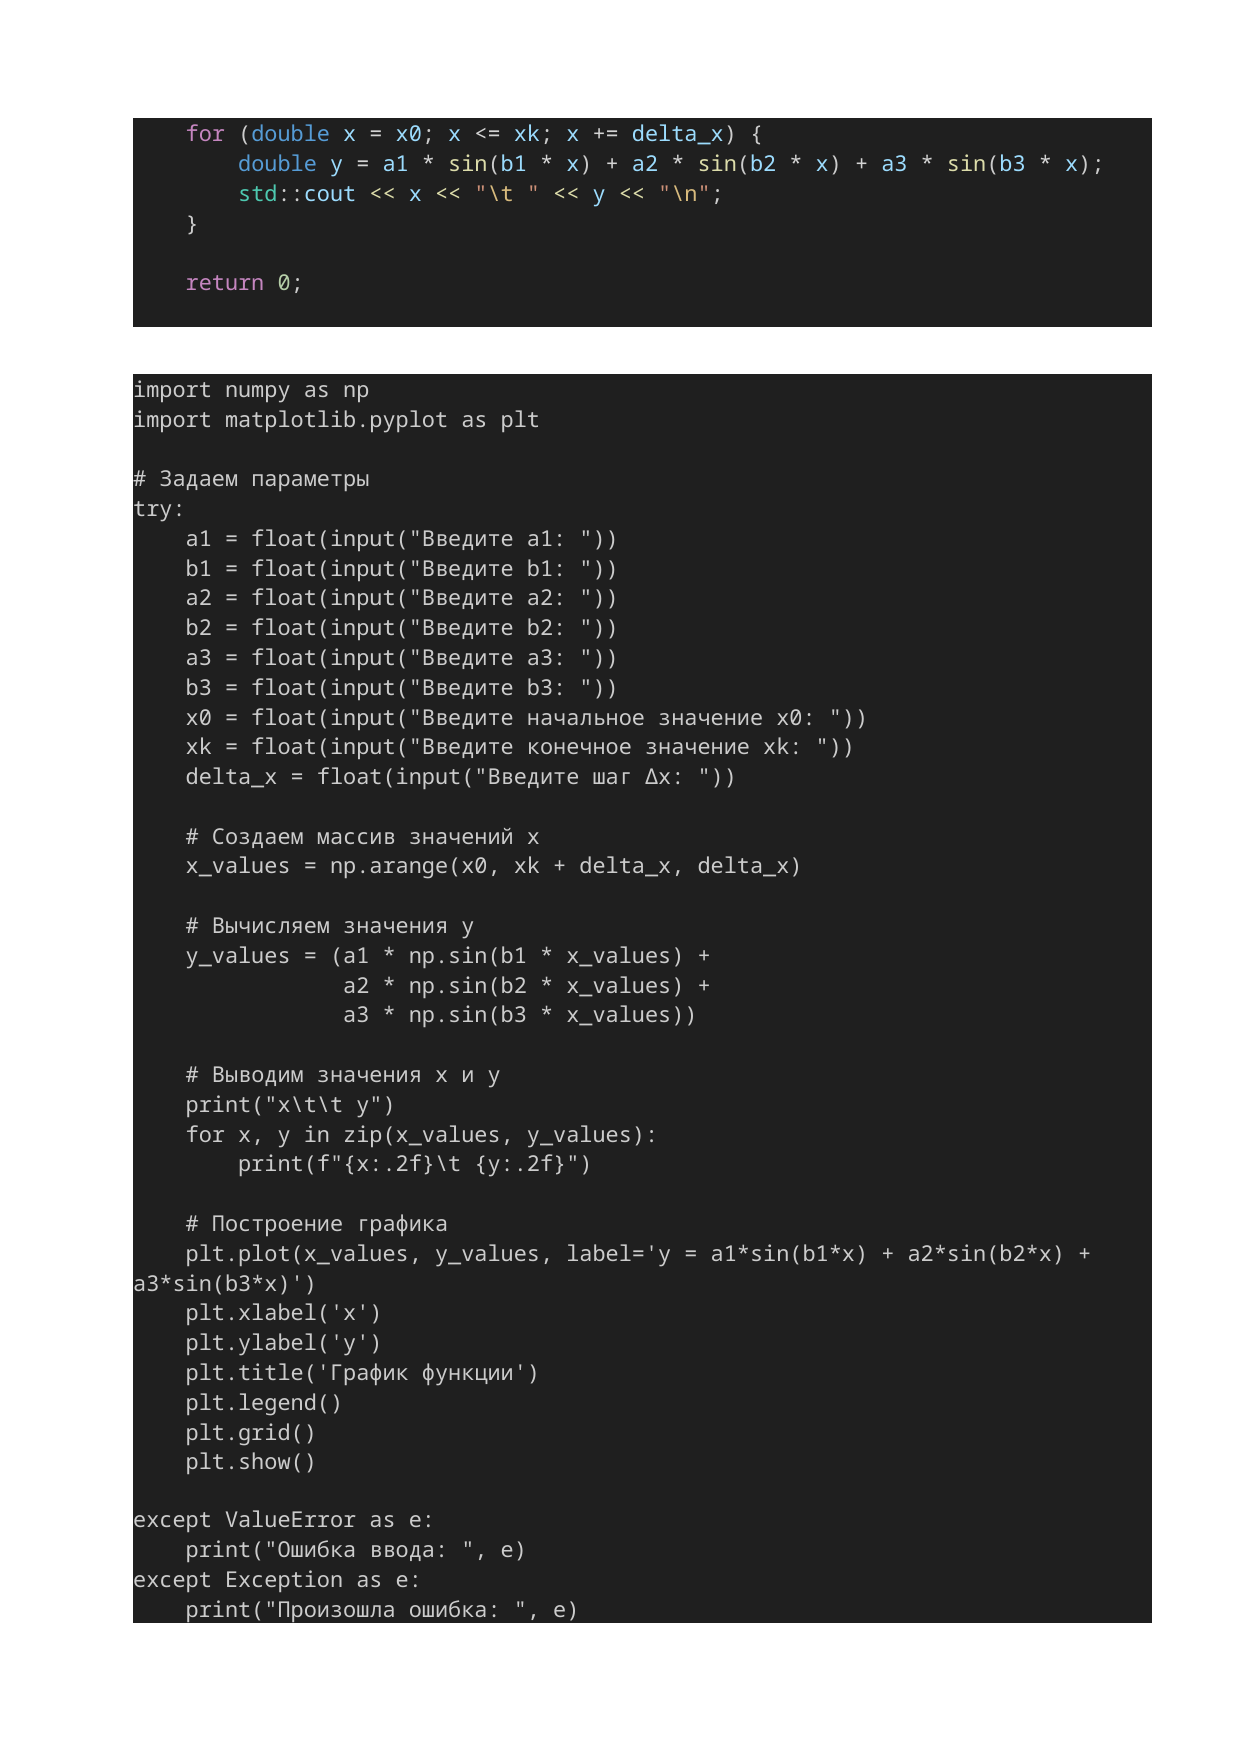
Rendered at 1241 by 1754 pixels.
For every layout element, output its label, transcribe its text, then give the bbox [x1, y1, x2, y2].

text for (double x = x0; x <= xk; x += delta_x) { [133, 118, 1152, 148]
text a2 = float(input("Введите a2: ")) [133, 582, 1152, 612]
text plt.xlabel('x') [133, 1297, 1152, 1327]
text plt.legend() [133, 1387, 1152, 1417]
text plt.plot(x_values, y_values, label='y = a1*sin(b1*x) + a2*sin(b2*x) + a3*sin(b3*x)') [133, 1238, 1152, 1297]
text print("Ошибка ввода: ", e) [133, 1534, 1152, 1564]
text b1 = float(input("Введите b1: ")) [133, 553, 1152, 582]
text } [133, 207, 1152, 237]
text except ValueError as e: [133, 1504, 1152, 1534]
text print("Произошла ошибка: ", e) [133, 1593, 1152, 1623]
text b3 = float(input("Введите b3: ")) [133, 672, 1152, 702]
text x0 = float(input("Введите начальное значение x0: ")) [133, 702, 1152, 731]
text plt.grid() [133, 1417, 1152, 1446]
text for x, y in zip(x_values, y_values): [133, 1119, 1152, 1148]
text plt.title('График функции') [133, 1357, 1152, 1387]
text plt.show() [133, 1446, 1152, 1476]
text # Вычисляем значения y [133, 910, 1152, 940]
text x_values = np.arange(x0, xk + delta_x, delta_x) [133, 851, 1152, 880]
text except Exception as e: [133, 1564, 1152, 1593]
text double y = a1 * sin(b1 * x) + a2 * sin(b2 * x) + a3 * sin(b3 * x); [133, 148, 1152, 178]
text plt.ylabel('y') [133, 1327, 1152, 1357]
text # Создаем массив значений x [133, 821, 1152, 851]
text b2 = float(input("Введите b2: ")) [133, 612, 1152, 642]
text # Выводим значения x и y [133, 1059, 1152, 1089]
text std::cout << x << "\t " << y << "\n"; [133, 178, 1152, 207]
text import numpy as np [133, 374, 1152, 404]
text xk = float(input("Введите конечное значение xk: ")) [133, 731, 1152, 761]
text delta_x = float(input("Введите шаг Δx: ")) [133, 761, 1152, 791]
text return 0; [133, 267, 1152, 297]
text # Построение графика [133, 1208, 1152, 1238]
text y_values = (a1 * np.sin(b1 * x_values) + [133, 940, 1152, 970]
text a2 * np.sin(b2 * x_values) + [133, 970, 1152, 999]
text # Задаем параметры [133, 463, 1152, 493]
text try: [133, 493, 1152, 523]
text a3 = float(input("Введите a3: ")) [133, 642, 1152, 672]
text print("x\t\t y") [133, 1089, 1152, 1119]
text a3 * np.sin(b3 * x_values)) [133, 999, 1152, 1029]
text import matplotlib.pyplot as plt [133, 404, 1152, 433]
text print(f"{x:.2f}\t {y:.2f}") [133, 1148, 1152, 1178]
text a1 = float(input("Введите a1: ")) [133, 523, 1152, 553]
